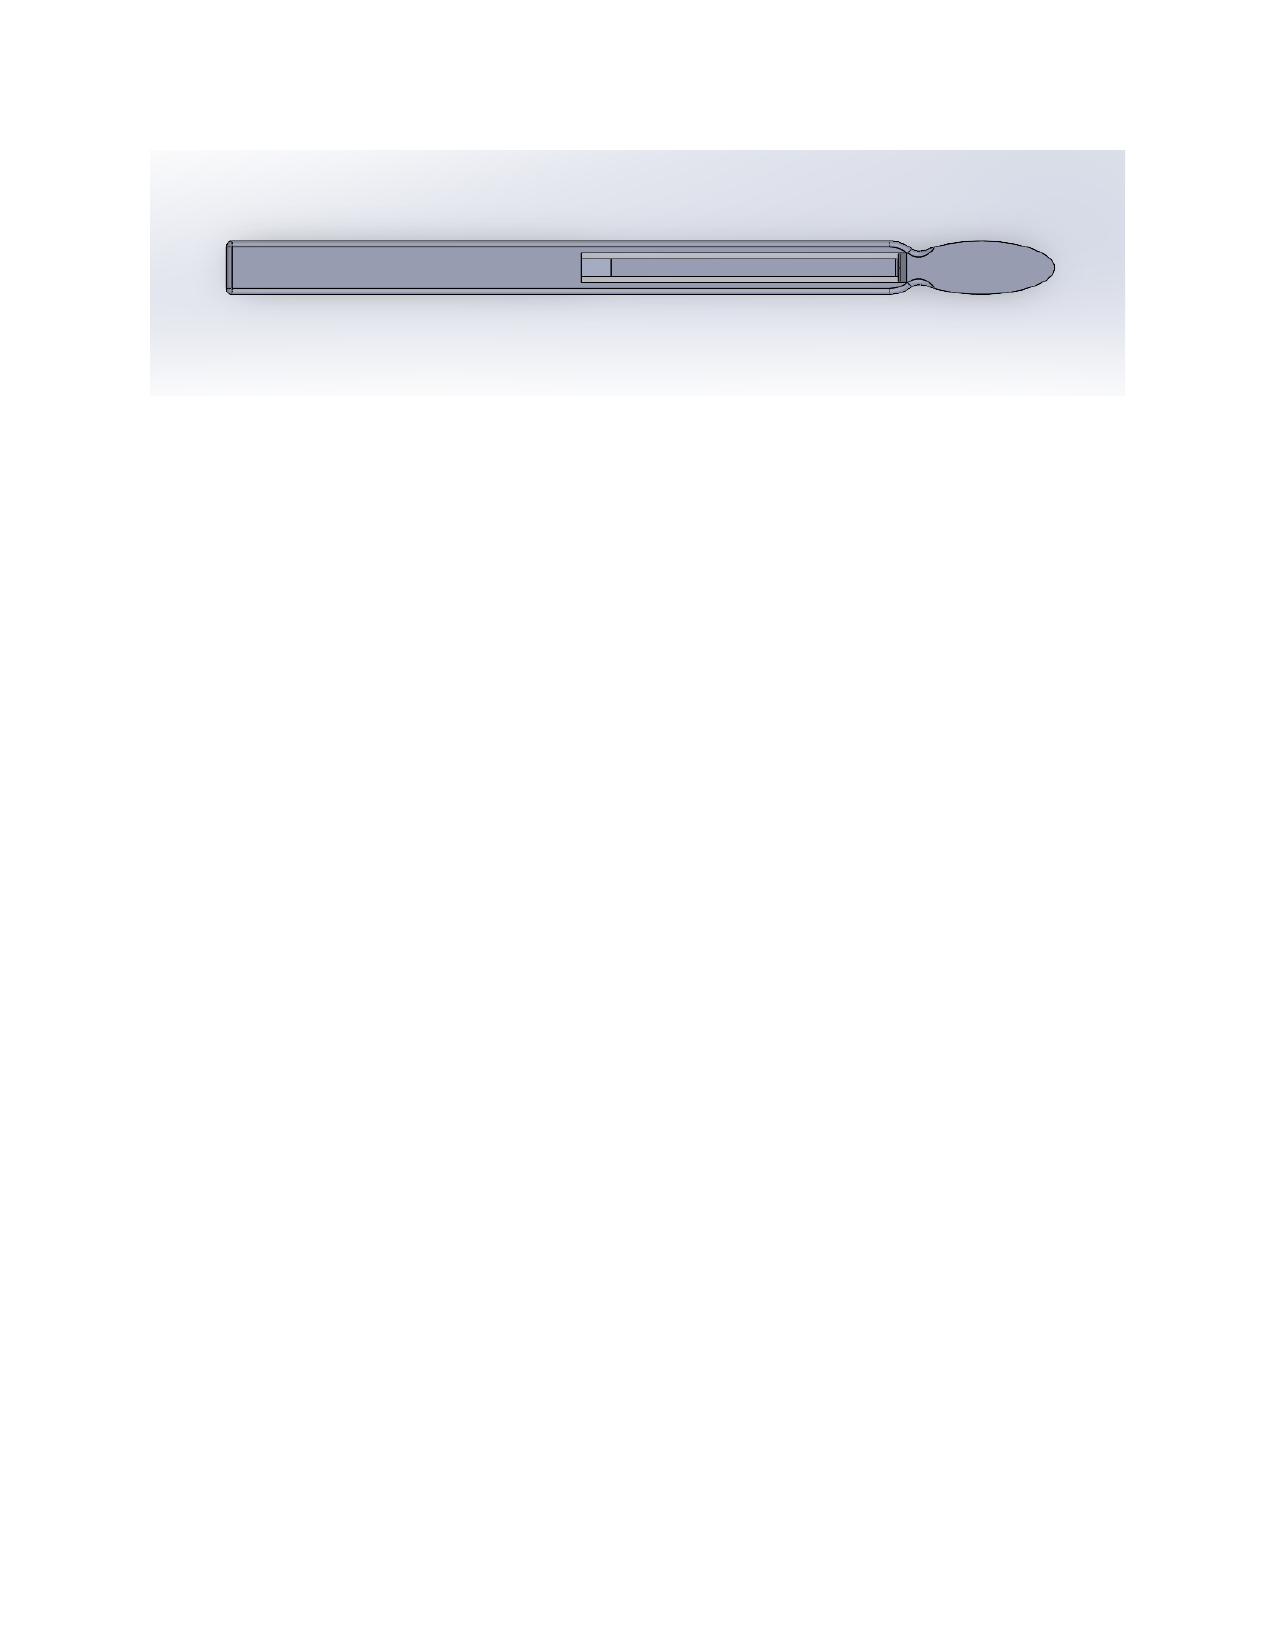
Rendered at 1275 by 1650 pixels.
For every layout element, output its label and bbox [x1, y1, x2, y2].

picture [150, 150, 1125, 396]
